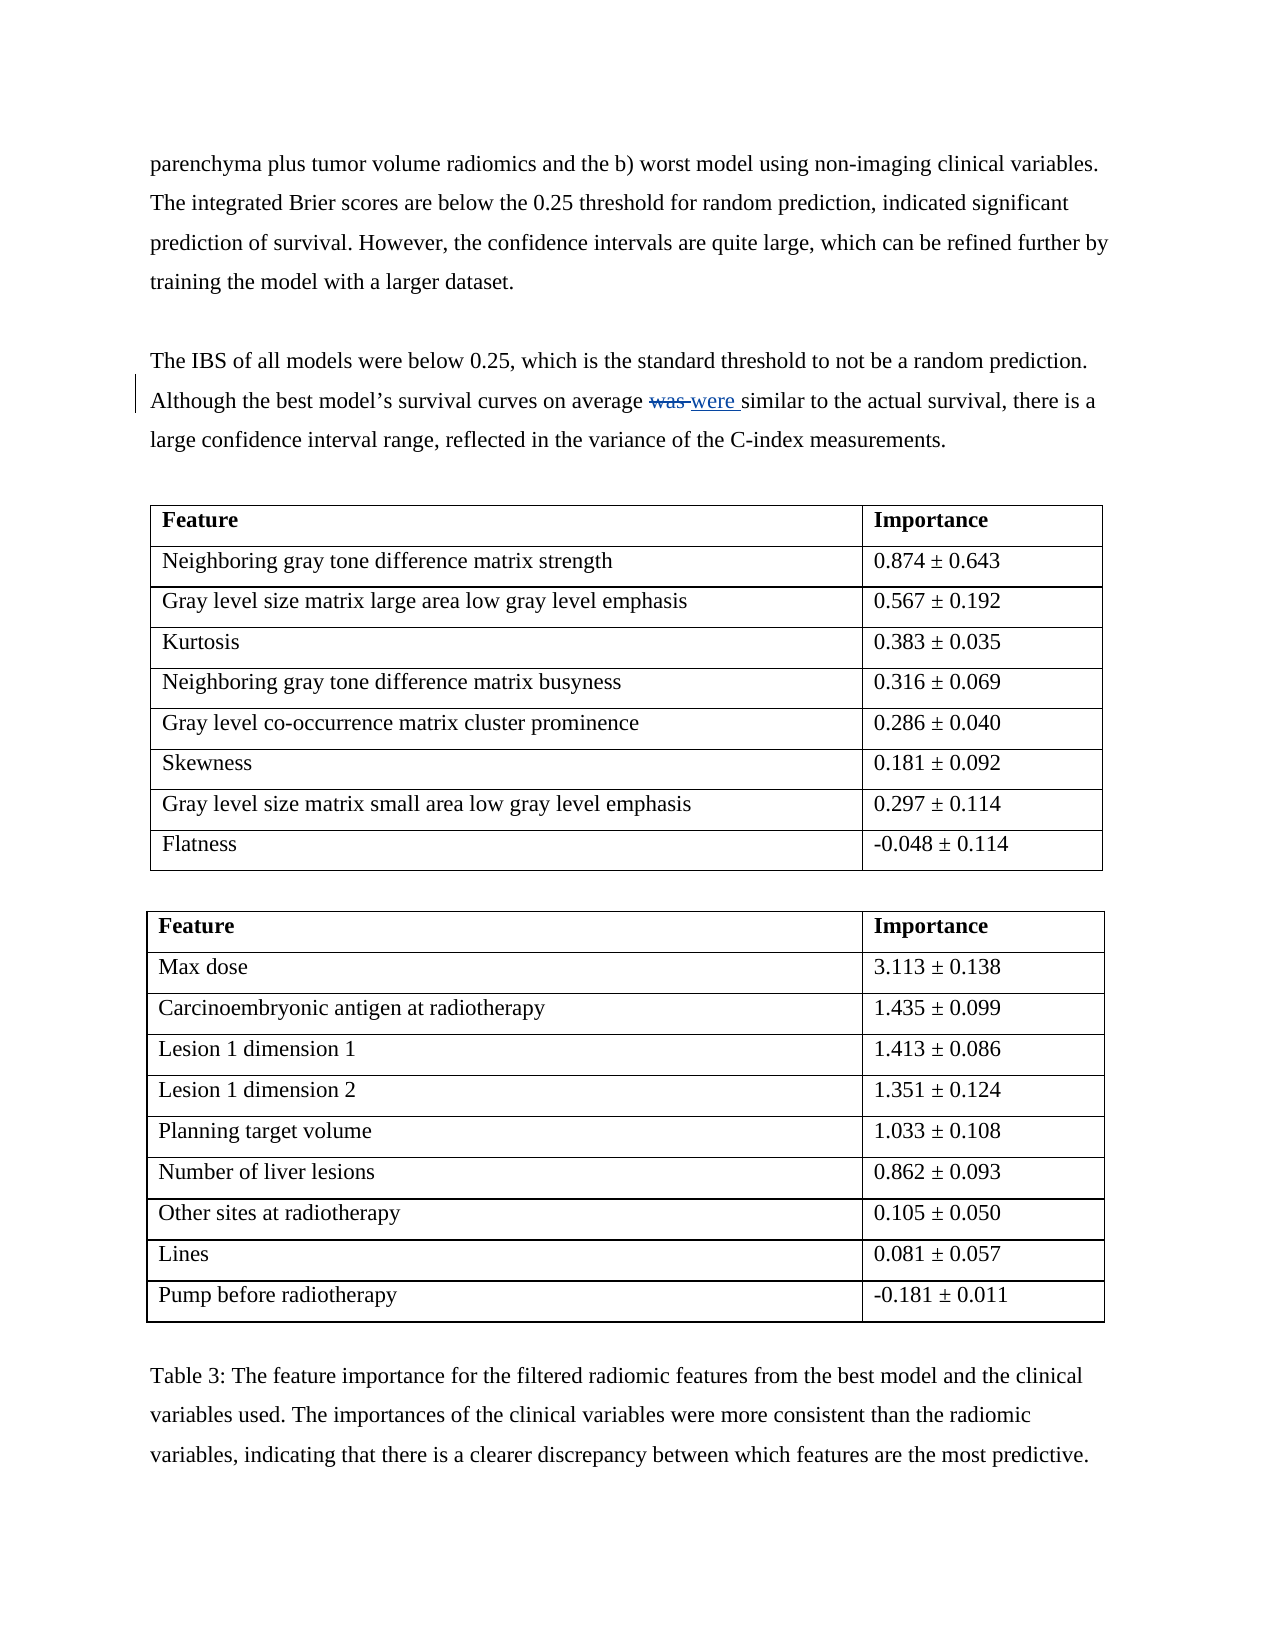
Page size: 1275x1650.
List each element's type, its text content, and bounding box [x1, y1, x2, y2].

table_cell Pump before radiotherapy [148, 1282, 862, 1321]
table_header Importance [863, 506, 1102, 546]
table_cell Other sites at radiotherapy [148, 1200, 862, 1239]
table_cell Neighboring gray tone difference matrix busyness [151, 669, 862, 708]
table_cell 0.567 ± 0.192 [863, 588, 1102, 627]
table_cell 3.113 ± 0.138 [863, 953, 1104, 993]
table_cell -0.048 ± 0.114 [863, 831, 1102, 870]
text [150, 1362, 1125, 1467]
table_cell Neighboring gray tone difference matrix strength [151, 547, 862, 586]
table_cell 1.413 ± 0.086 [863, 1035, 1104, 1075]
table_cell Carcinoembryonic antigen at radiotherapy [148, 994, 862, 1034]
table_cell 0.874 ± 0.643 [863, 547, 1102, 586]
table_cell Planning target volume [148, 1117, 862, 1157]
table_cell 0.105 ± 0.050 [863, 1200, 1104, 1239]
table_header Feature [151, 506, 862, 546]
table_cell Gray level size matrix large area low gray level emphasis [151, 588, 862, 627]
table_cell 1.033 ± 0.108 [863, 1117, 1104, 1157]
table_header Importance [863, 912, 1104, 952]
table_cell 0.297 ± 0.114 [863, 790, 1102, 829]
table_cell Skewness [151, 750, 862, 789]
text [150, 150, 1125, 295]
text The IBS of all models were below 0.25, which is the standard threshold to not be a random prediction. Although the best model’s survival curves on average similar to the actual survival, there is a large confidence interval range, reflected in the variance of the C-index measurements. [150, 347, 1125, 453]
table_cell 0.181 ± 0.092 [863, 750, 1102, 789]
table_cell 1.351 ± 0.124 [863, 1076, 1104, 1116]
table_cell Gray level size matrix small area low gray level emphasis [151, 790, 862, 829]
table_cell Flatness [151, 831, 862, 870]
table_cell 0.862 ± 0.093 [863, 1158, 1104, 1198]
table_cell -0.181 ± 0.011 [863, 1282, 1104, 1321]
table_header Feature [148, 912, 862, 952]
table_cell Lines [148, 1241, 862, 1280]
table_cell 0.081 ± 0.057 [863, 1241, 1104, 1280]
table_cell Lesion 1 dimension 1 [148, 1035, 862, 1075]
table_cell 0.286 ± 0.040 [863, 709, 1102, 748]
table_cell 0.316 ± 0.069 [863, 669, 1102, 708]
table_cell Lesion 1 dimension 2 [148, 1076, 862, 1116]
table_cell Max dose [148, 953, 862, 993]
table_cell 0.383 ± 0.035 [863, 628, 1102, 667]
table_cell 1.435 ± 0.099 [863, 994, 1104, 1034]
table_cell Kurtosis [151, 628, 862, 667]
table_cell Gray level co-occurrence matrix cluster prominence [151, 709, 862, 748]
table_cell Number of liver lesions [148, 1158, 862, 1198]
